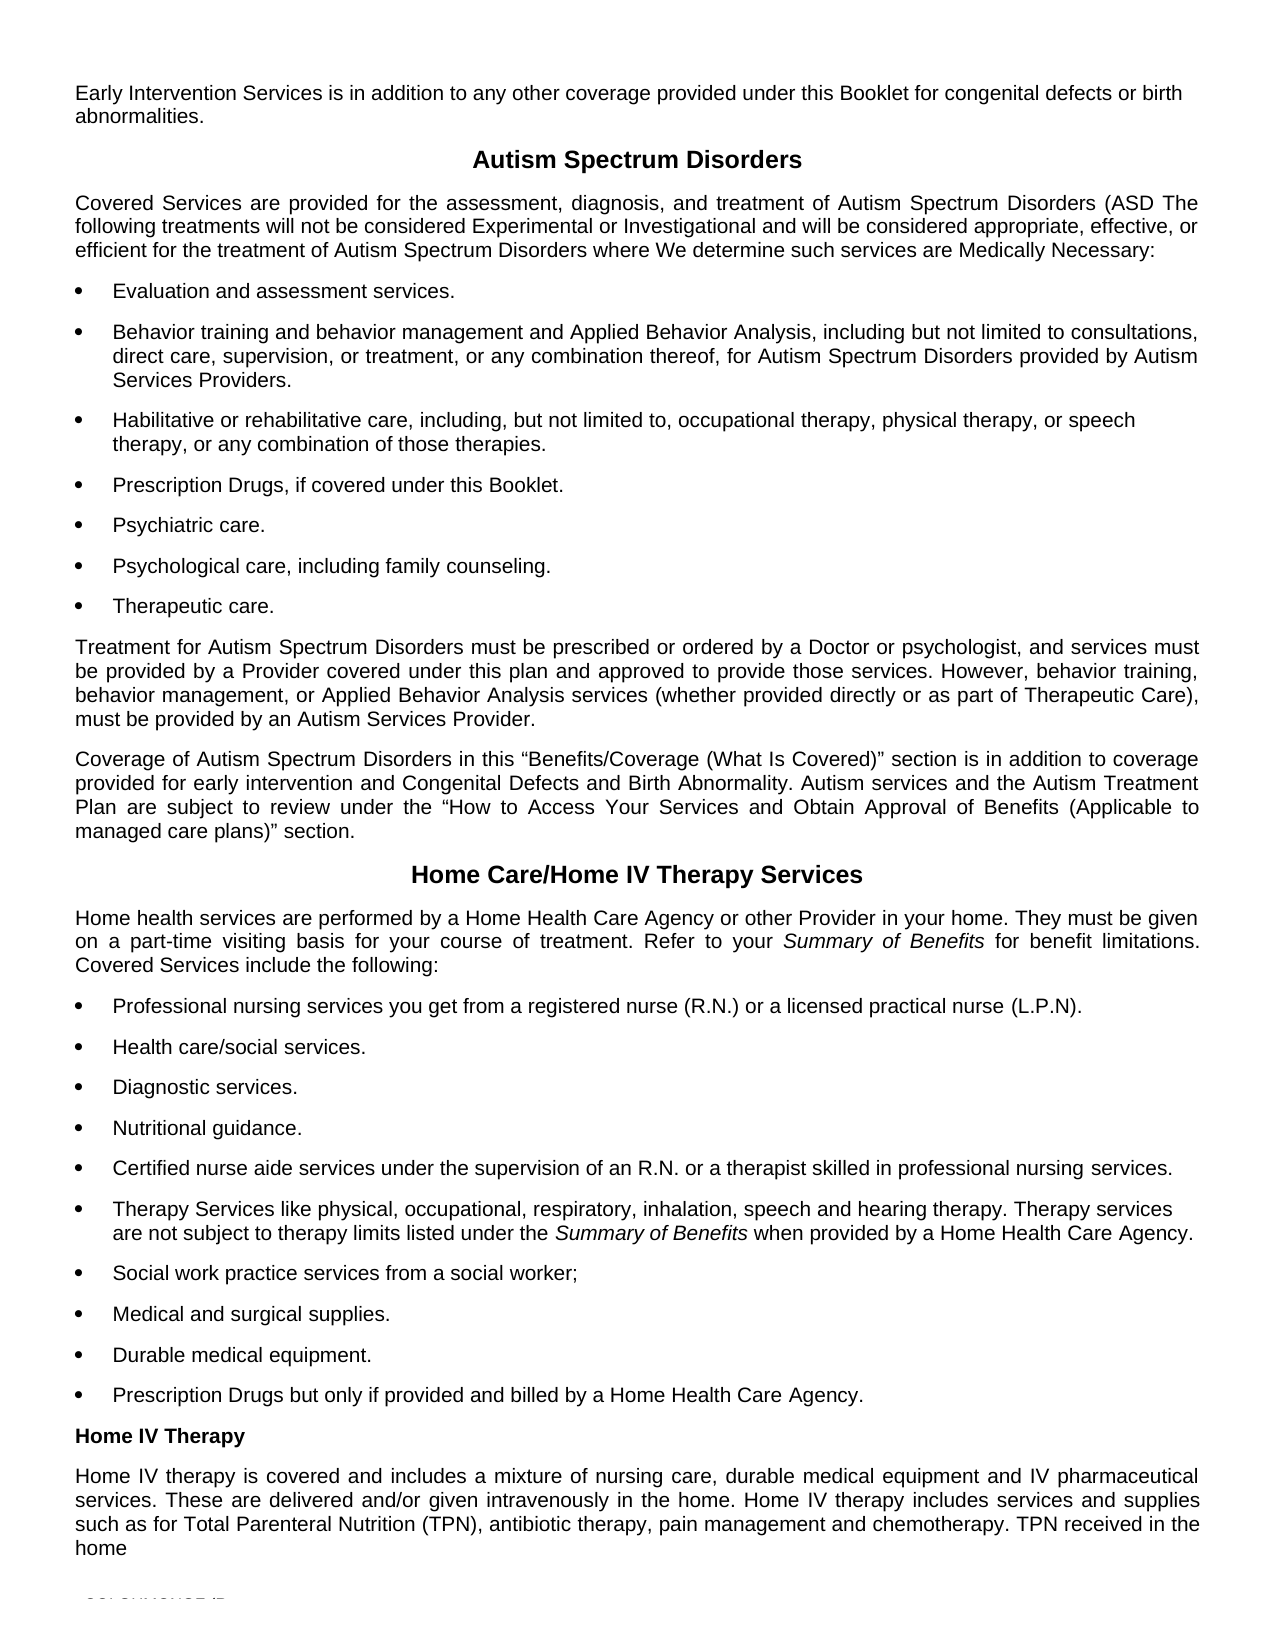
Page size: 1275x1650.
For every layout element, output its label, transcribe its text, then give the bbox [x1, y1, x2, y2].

list Nutritional guidance. [75, 1116, 1217, 1140]
list Psychiatric care. [75, 513, 1217, 537]
list Medical and surgical supplies. [75, 1302, 1217, 1326]
list Psychological care, including family counseling. [75, 554, 1217, 578]
list Behavior training and behavior management and Applied Behavior Analysis, including but not limited to consultations, direct care, supervision, or treatment, or any combination thereof, for Autism Spectrum Disorders provided by Autism Services Providers. [75, 319, 1200, 391]
list Therapeutic care. [75, 594, 1217, 618]
list Professional nursing services you get from a registered nurse (R.N.) or a licensed practical nurse (L.P.N). [75, 994, 1217, 1018]
subtitle Home Care/Home IV Therapy Services [411, 860, 1217, 889]
list Certified nurse aide services under the supervision of an R.N. or a therapist skilled in professional nursing services. [75, 1156, 1217, 1180]
subtitle Home IV Therapy [75, 1424, 1217, 1448]
list Habilitative or rehabilitative care, including, but not limited to, occupational therapy, physical therapy, or speech therapy, or any combination of those therapies. [75, 408, 1200, 456]
list Therapy Services like physical, occupational, respiratory, inhalation, speech and hearing therapy. Therapy services are not subject to therapy limits listed under the Summary of Benefits when provided by a Home Health Care Agency. [75, 1197, 1200, 1245]
text Home health services are performed by a Home Health Care Agency or other Provider in your home. They must be given on a part-time visiting basis for your course of treatment. Refer to your Summary of Benefits for benefit limitations. Covered Services include the following: [75, 905, 1200, 977]
text Home IV therapy is covered and includes a mixture of nursing care, durable medical equipment and IV pharmaceutical services. These are delivered and/or given intravenously in the home. Home IV therapy includes services and supplies such as for Total Parenteral Nutrition (TPN), antibiotic therapy, pain management and chemotherapy. TPN received in the home [75, 1464, 1200, 1560]
list Social work practice services from a social worker; [75, 1261, 1217, 1285]
list Prescription Drugs but only if provided and billed by a Home Health Care Agency. [75, 1383, 1217, 1407]
text Early Intervention Services is in addition to any other coverage provided under this Booklet for congenital defects or birth abnormalities. [75, 80, 1217, 128]
text Coverage of Autism Spectrum Disorders in this “Benefits/Coverage (What Is Covered)” section is in addition to coverage provided for early intervention and Congenital Defects and Birth Abnormality. Autism services and the Autism Treatment Plan are subject to review under the “How to Access Your Services and Obtain Approval of Benefits (Applicable to managed care plans)” section. [75, 747, 1200, 843]
subtitle Autism Spectrum Disorders [472, 145, 1217, 174]
list Diagnostic services. [75, 1075, 1217, 1099]
list Durable medical equipment. [75, 1342, 1217, 1366]
text Treatment for Autism Spectrum Disorders must be prescribed or ordered by a Doctor or psychologist, and services must be provided by a Provider covered under this plan and approved to provide those services. However, behavior training, behavior management, or Applied Behavior Analysis services (whether provided directly or as part of Therapeutic Care), must be provided by an Autism Services Provider. [75, 635, 1200, 731]
list Health care/social services. [75, 1034, 1217, 1058]
list Evaluation and assessment services. [75, 279, 1217, 303]
text Covered Services are provided for the assessment, diagnosis, and treatment of Autism Spectrum Disorders (ASD The following treatments will not be considered Experimental or Investigational and will be considered appropriate, effective, or efficient for the treatment of Autism Spectrum Disorders where We determine such services are Medically Necessary: [75, 190, 1200, 262]
list Prescription Drugs, if covered under this Booklet. [75, 473, 1217, 497]
